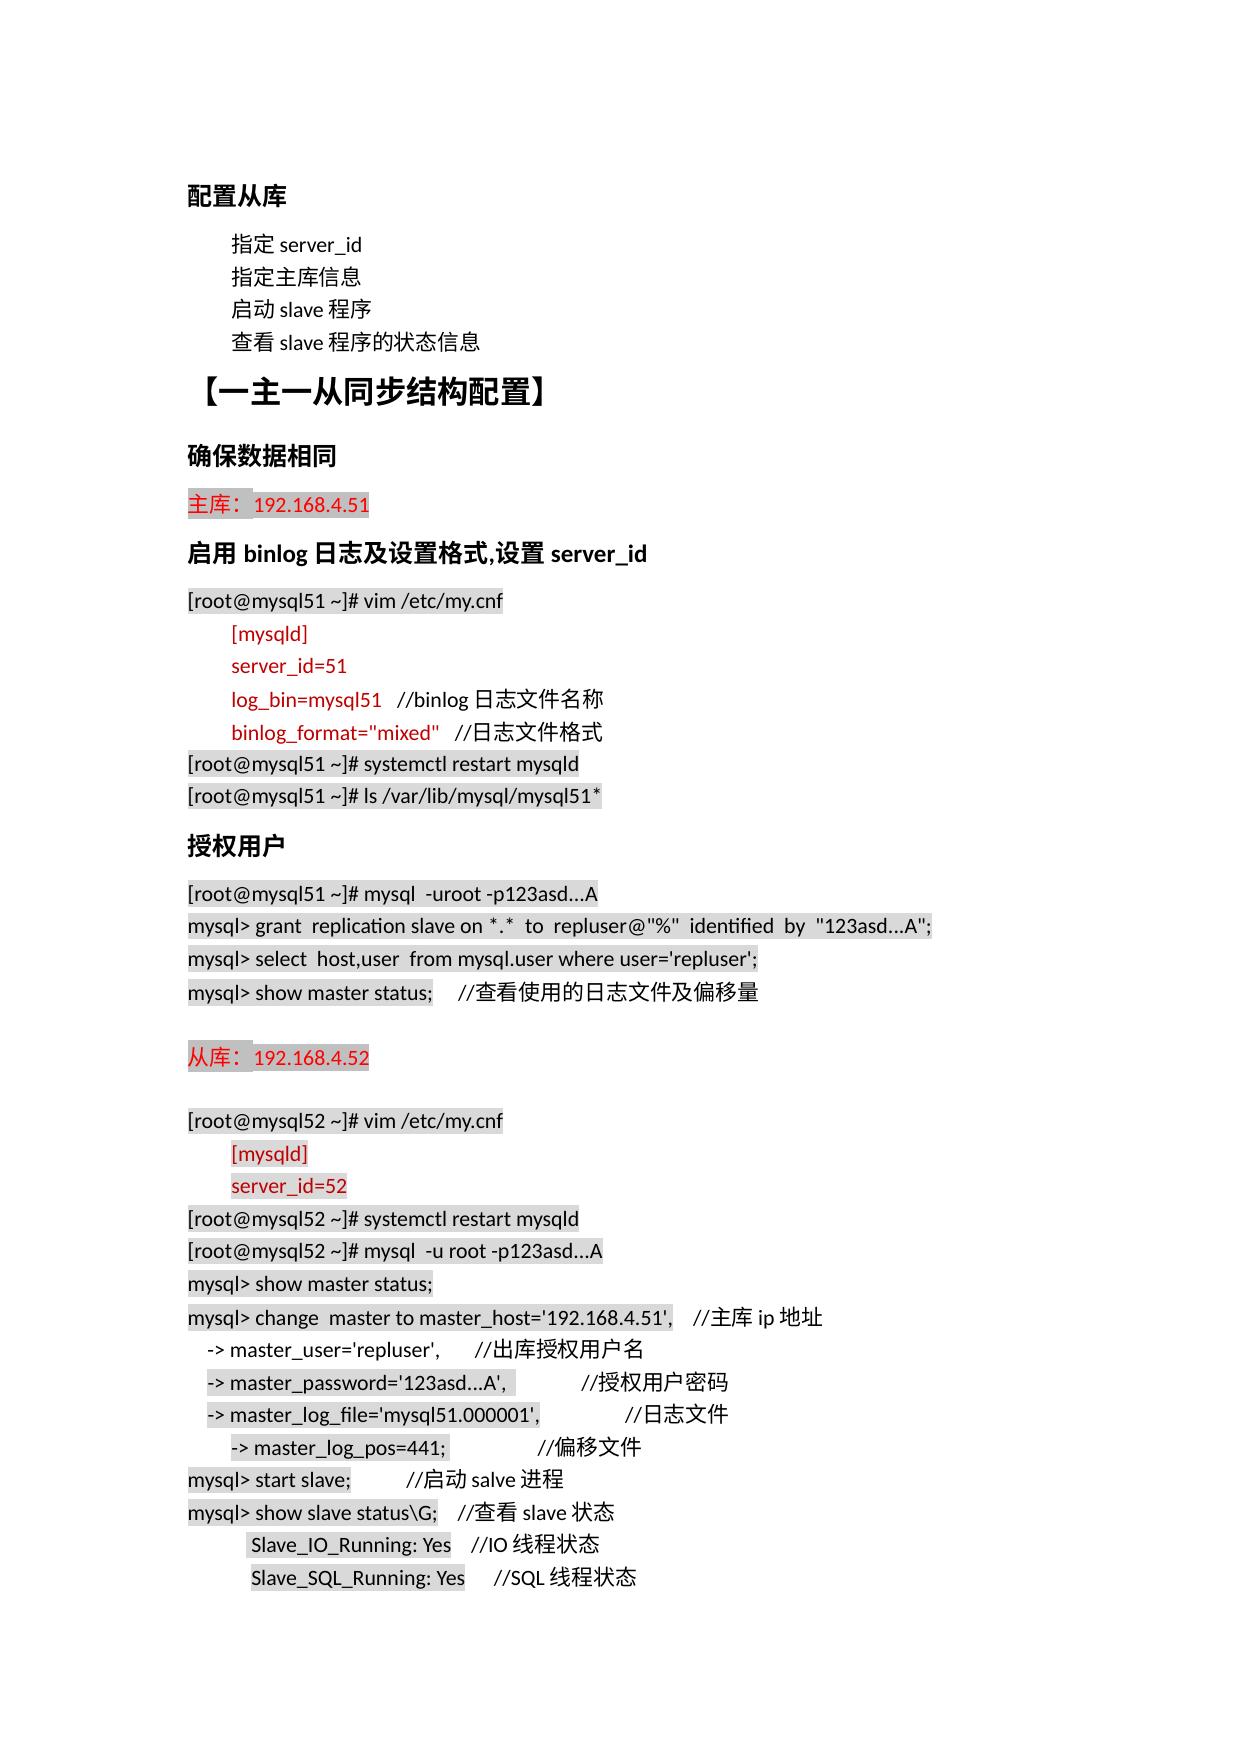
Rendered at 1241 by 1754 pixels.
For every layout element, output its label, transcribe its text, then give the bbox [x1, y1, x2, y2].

text mysql> show master status; //查看使用的日志文件及偏移量 [187, 974, 1053, 1007]
list -> master_log_pos=441; //偏移文件 [187, 1429, 1053, 1462]
list [root@mysql52 ~]# systemctl restart mysqld [187, 1202, 1053, 1234]
subtitle 配置从库 [187, 162, 1053, 227]
list -> master_user='repluser', //出库授权用户名 [187, 1332, 1053, 1364]
text 主库：192.168.4.51 [187, 487, 1053, 519]
text 授权用户 [187, 812, 1053, 877]
text binlog_format="mixed" //日志文件格式 [187, 714, 1053, 747]
list server_id=52 [187, 1169, 1053, 1202]
subtitle 确保数据相同 [187, 422, 1053, 487]
text server_id=51 [187, 649, 1053, 682]
list [root@mysql52 ~]# vim /etc/my.cnf [187, 1104, 1053, 1137]
list Slave_SQL_Running: Yes //SQL线程状态 [187, 1559, 1053, 1592]
text mysql> grant replication slave on *.* to repluser@"%" identified by "123asd...A"; [187, 909, 1053, 942]
text [root@mysql51 ~]# ls /var/lib/mysql/mysql51* [187, 779, 1053, 812]
list 指定主库信息 [187, 259, 1053, 292]
subtitle 启用 binlog 日志及设置格式,设置 server_id [187, 519, 1053, 584]
list [root@mysql52 ~]# mysql -u root -p123asd...A [187, 1234, 1053, 1267]
list Slave_IO_Running: Yes //IO线程状态 [187, 1527, 1053, 1559]
list mysql> show master status; [187, 1267, 1053, 1299]
subtitle 【一主一从同步结构配置】 [187, 357, 1053, 422]
list mysql> show slave status\G; //查看slave状态 [187, 1494, 1053, 1527]
text log_bin=mysql51 //binlog日志文件名称 [187, 682, 1053, 714]
text [root@mysql51 ~]# mysql -uroot -p123asd...A [187, 877, 1053, 909]
list 指定server_id [187, 227, 1053, 259]
text 从库：192.168.4.52 [187, 1039, 1053, 1072]
text mysql> select host,user from mysql.user where user='repluser'; [187, 942, 1053, 974]
text [root@mysql51 ~]# systemctl restart mysqld [187, 747, 1053, 779]
list -> master_log_file='mysql51.000001', //日志文件 [187, 1397, 1053, 1429]
list mysql> start slave; //启动salve进程 [187, 1462, 1053, 1494]
text [mysqld] [187, 617, 1053, 649]
list mysql> change master to master_host='192.168.4.51', //主库ip地址 [187, 1299, 1053, 1332]
list [mysqld] [187, 1137, 1053, 1169]
list 启动slave程序 [187, 292, 1053, 324]
list -> master_password='123asd...A', //授权用户密码 [187, 1364, 1053, 1397]
text [root@mysql51 ~]# vim /etc/my.cnf [187, 584, 1053, 617]
list 查看slave程序的状态信息 [187, 324, 1053, 357]
